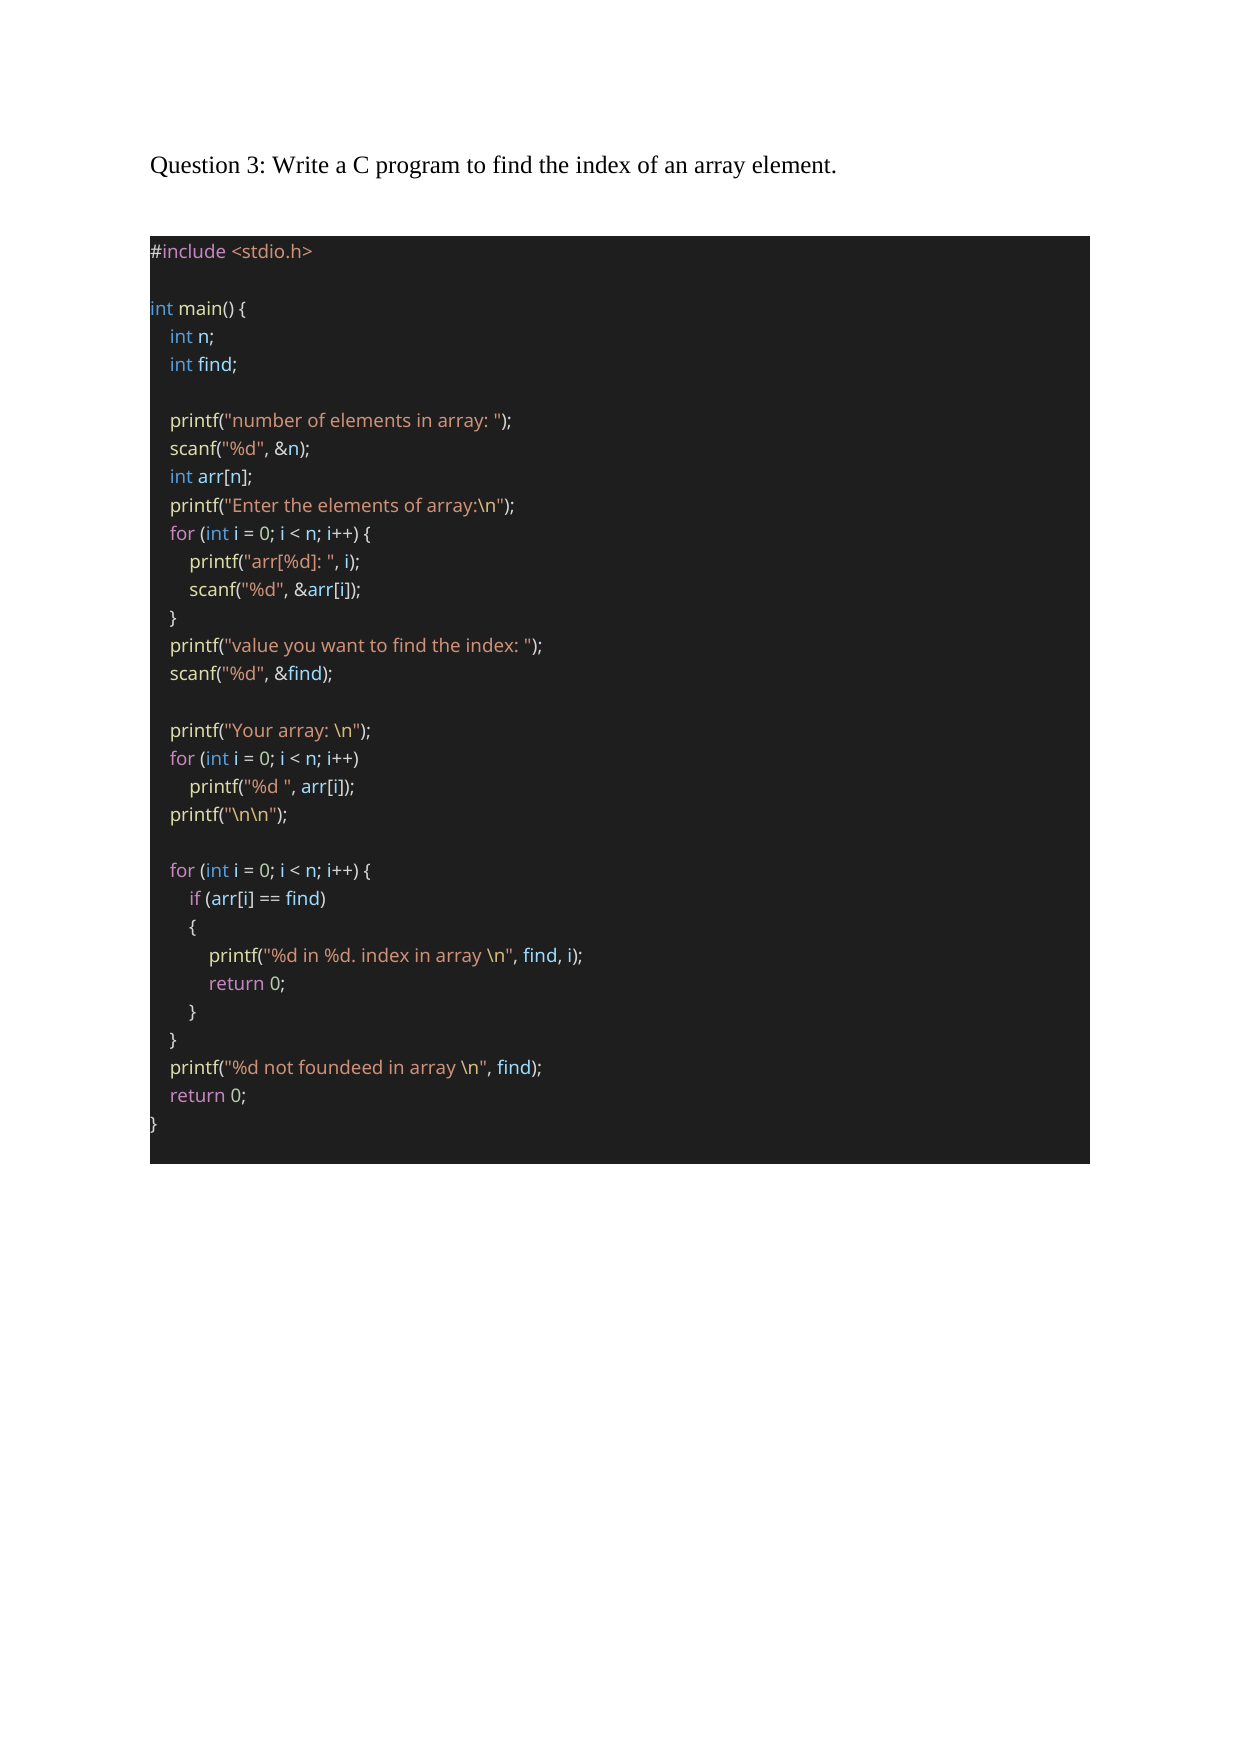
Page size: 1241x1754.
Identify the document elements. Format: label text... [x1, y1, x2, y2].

text printf("%d not foundeed in array \n", find); [150, 1052, 1090, 1080]
text for (int i = 0; i < n; i++) { [150, 517, 1090, 546]
text printf("Enter the elements of array:\n"); [150, 489, 1090, 517]
text scanf("%d", &arr[i]); [150, 574, 1090, 602]
text printf("number of elements in array: "); [150, 405, 1090, 433]
text return 0; [150, 1080, 1090, 1108]
text printf("\n\n"); [150, 799, 1090, 827]
text scanf("%d", &find); [150, 658, 1090, 686]
text { [150, 911, 1090, 939]
text printf("arr[%d]: ", i); [150, 546, 1090, 574]
text for (int i = 0; i < n; i++) { [150, 855, 1090, 883]
text for (int i = 0; i < n; i++) [150, 742, 1090, 771]
text #include <stdio.h> [150, 236, 1090, 264]
text printf("Your array: \n"); [150, 714, 1090, 742]
text } [150, 1108, 1090, 1136]
text int n; [150, 321, 1090, 349]
text scanf("%d", &n); [150, 433, 1090, 461]
text return 0; [150, 967, 1090, 996]
text int arr[n]; [150, 461, 1090, 489]
text int find; [150, 349, 1090, 377]
text printf("%d ", arr[i]); [150, 771, 1090, 799]
text } [150, 602, 1090, 630]
text } [150, 1024, 1090, 1052]
text int main() { [150, 292, 1090, 321]
text Question 3: Write a C program to find the index of an array element. [150, 150, 1090, 179]
text printf("value you want to find the index: "); [150, 630, 1090, 658]
text } [150, 996, 1090, 1024]
text printf("%d in %d. index in array \n", find, i); [150, 939, 1090, 967]
text if (arr[i] == find) [150, 883, 1090, 911]
